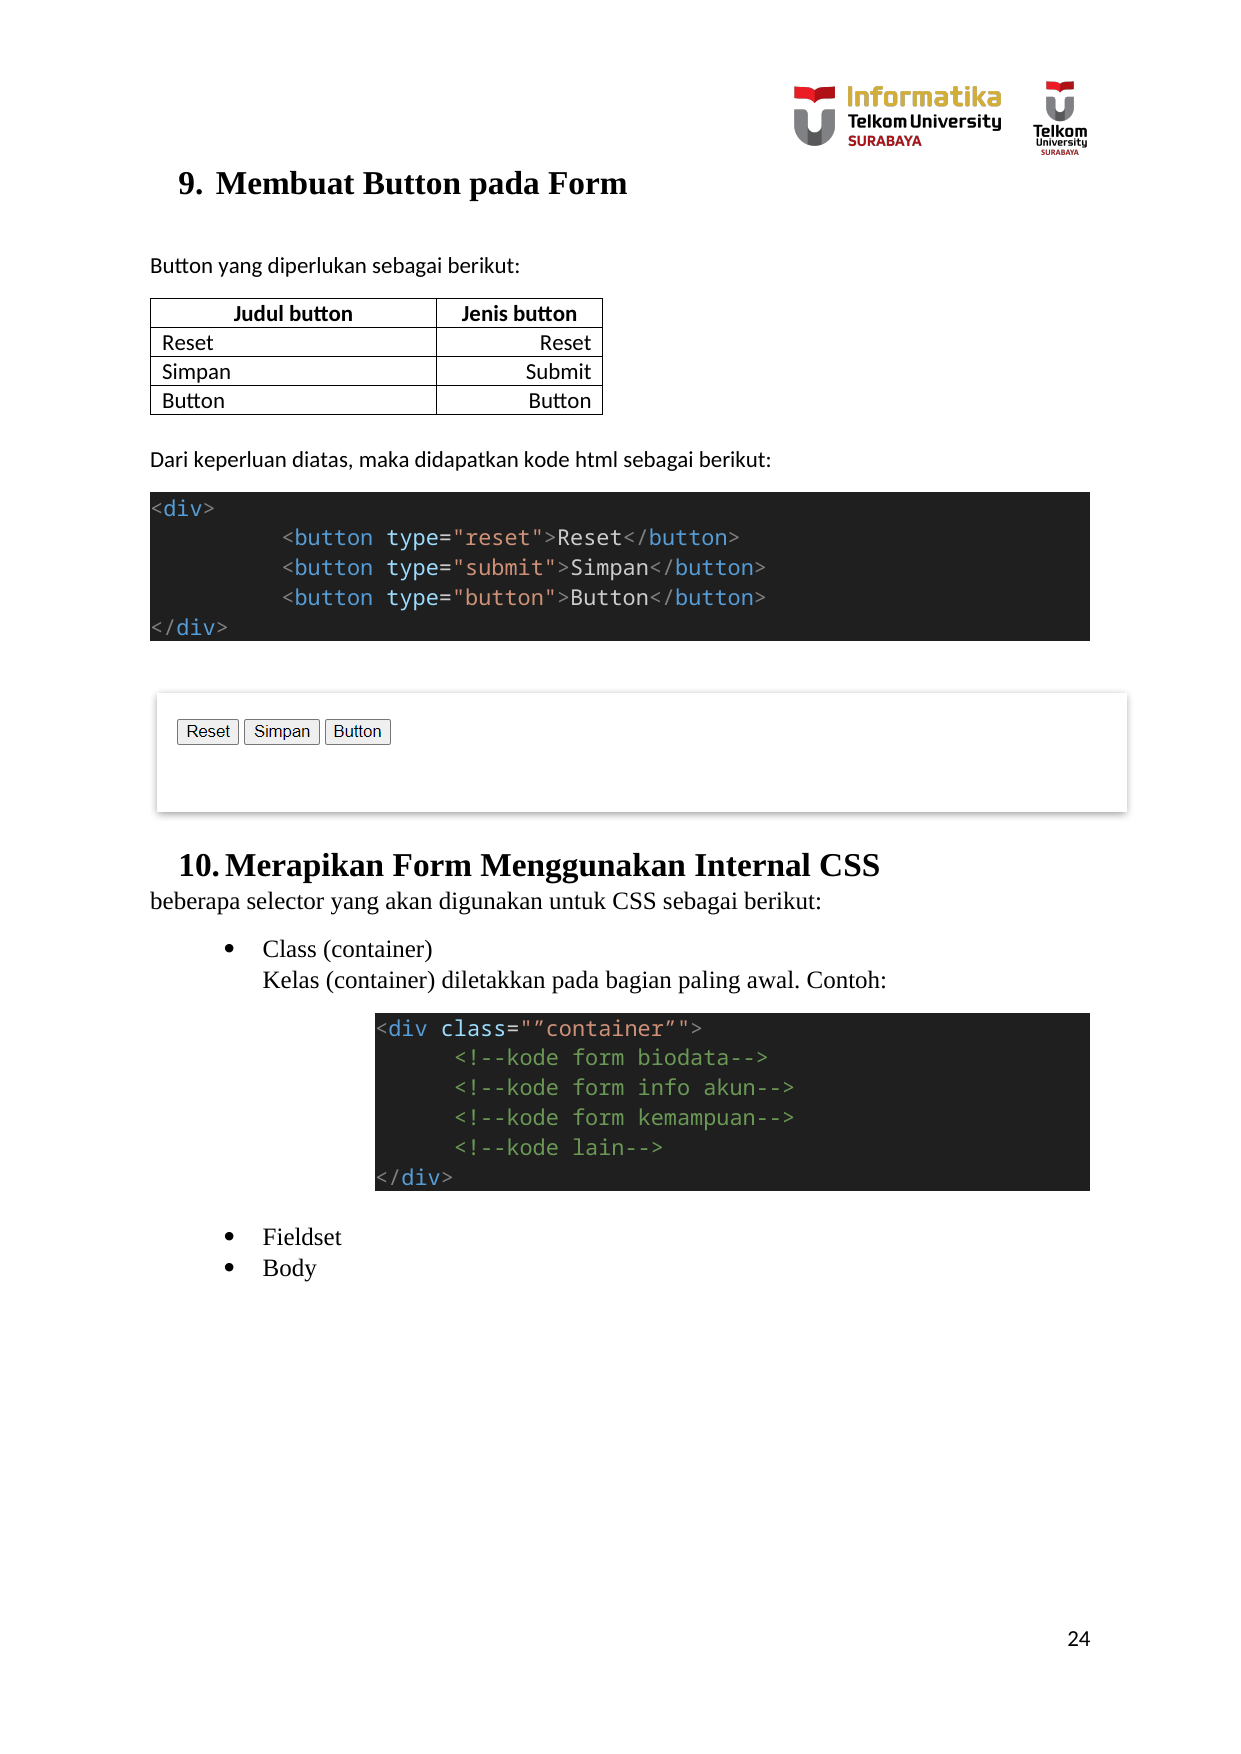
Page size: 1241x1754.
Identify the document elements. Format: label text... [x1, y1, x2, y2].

list Kelas (container) diletakkan pada bagian paling awal. Contoh: [262, 965, 1090, 994]
text beberapa selector yang akan digunakan untuk CSS sebagai berikut: [150, 886, 1090, 915]
table_cell Submit [437, 357, 602, 385]
text <div class="”container”"> [375, 1013, 1090, 1042]
text <!--kode form kemampuan--> [375, 1102, 1090, 1132]
table_cell Simpan [151, 357, 436, 385]
text <!--kode lain--> [375, 1132, 1090, 1162]
text </div> [150, 612, 1090, 641]
list Body [225, 1253, 1090, 1282]
subtitle Membuat Button pada Form [178, 163, 1090, 201]
table_cell Reset [437, 328, 602, 356]
table_header Judul button [151, 299, 436, 327]
picture [781, 73, 1014, 159]
picture [1029, 77, 1091, 159]
text <!--kode form info akun--> [375, 1072, 1090, 1102]
text <div> [150, 492, 1090, 522]
subtitle Merapikan Form Menggunakan Internal CSS [178, 845, 1090, 883]
text <button type="submit">Simpan</button> [150, 552, 1090, 582]
text Button yang diperlukan sebagai berikut: [150, 251, 1090, 279]
text <!--kode form biodata--> [375, 1042, 1090, 1072]
text Dari keperluan diatas, maka didapatkan kode html sebagai berikut: [150, 415, 1090, 474]
list Class (container) [225, 934, 1090, 963]
list Fieldset [225, 1222, 1090, 1251]
text </div> [375, 1162, 1090, 1191]
picture [172, 707, 1112, 797]
text <button type="button">Button</button> [150, 582, 1090, 612]
table_cell Button [437, 386, 602, 414]
table_cell Reset [151, 328, 436, 356]
table_header Jenis button [437, 299, 602, 327]
table_cell Button [151, 386, 436, 414]
text <button type="reset">Reset</button> [150, 522, 1090, 552]
